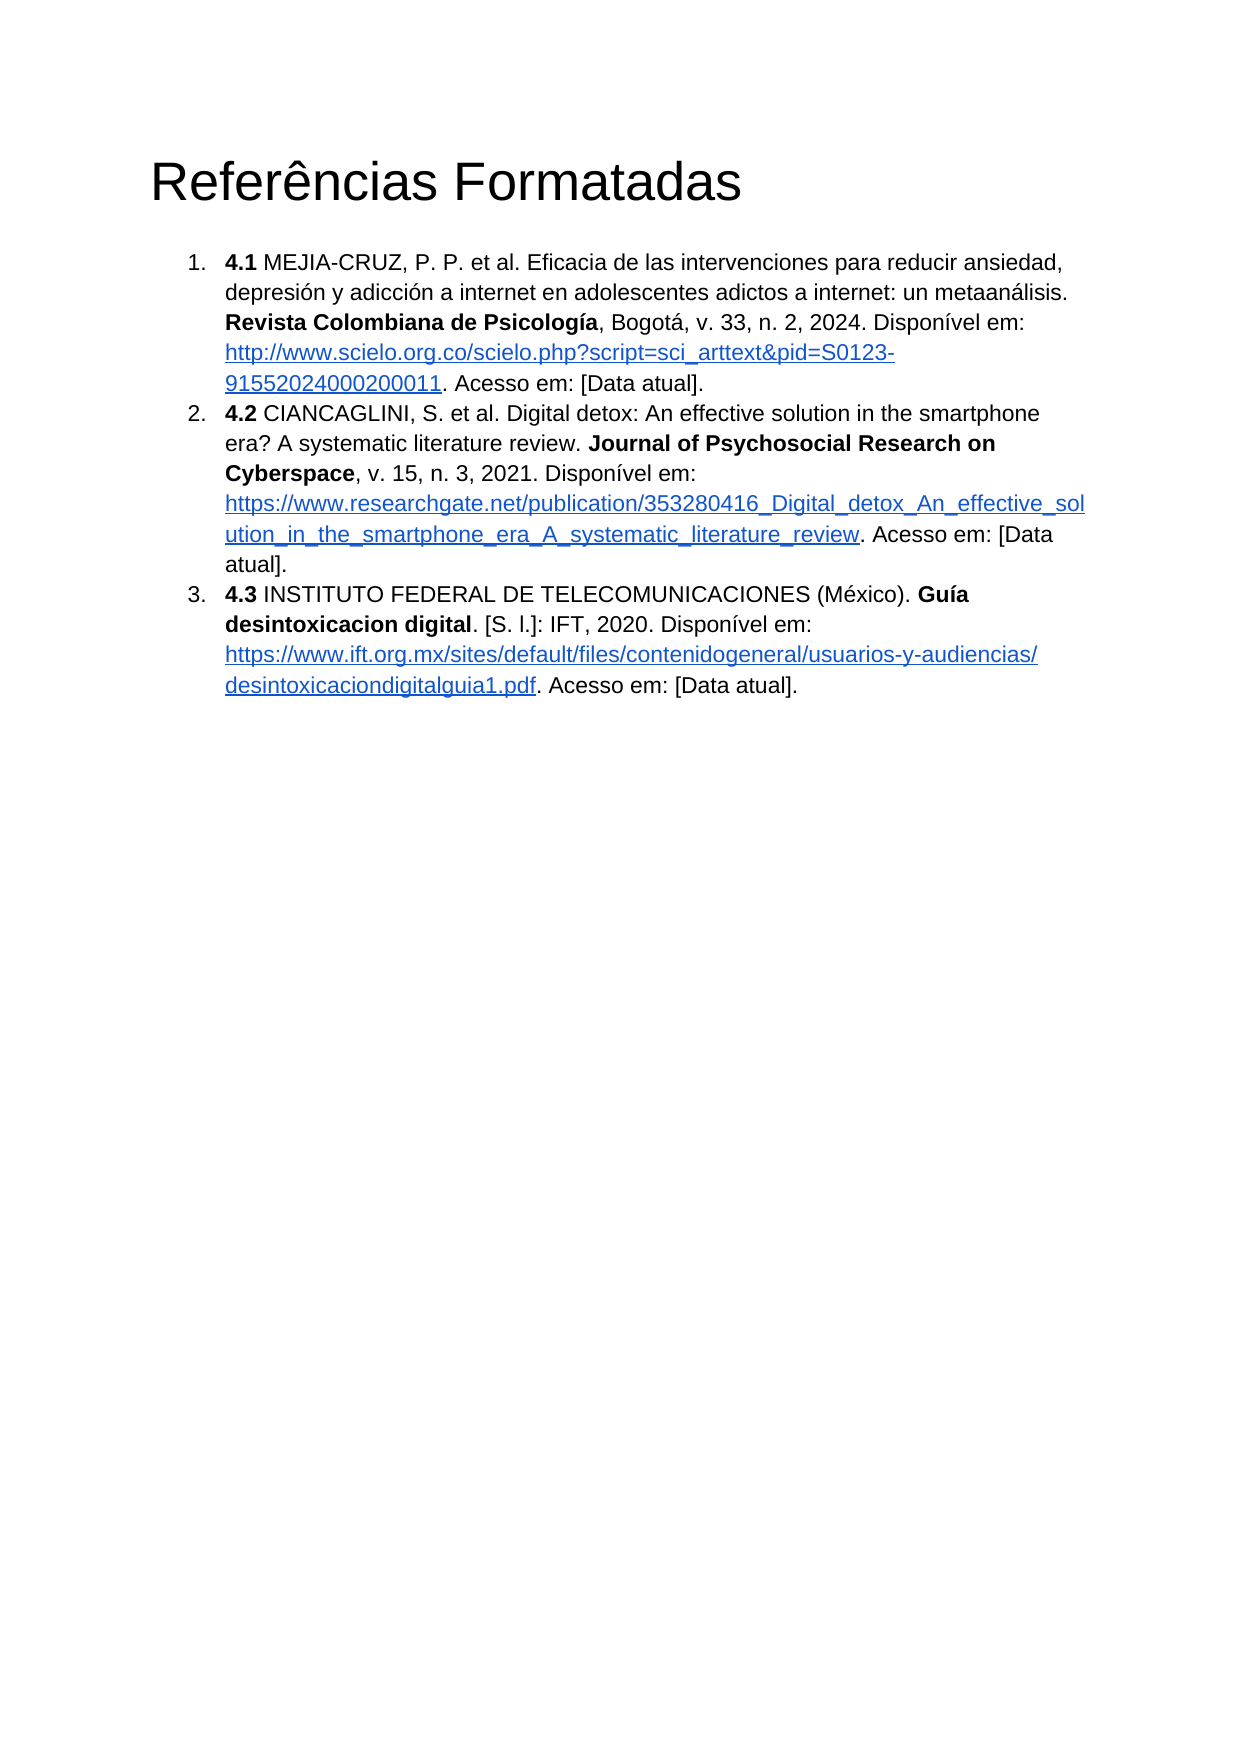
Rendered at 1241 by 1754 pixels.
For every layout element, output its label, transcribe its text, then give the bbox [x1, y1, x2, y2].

title Referências Formatadas [150, 150, 1090, 212]
list 4.2 CIANCAGLINI, S. et al. Digital detox: An effective solution in the smartphone era? A systematic literature review. Journal of Psychosocial Research on Cyberspace, v. 15, n. 3, 2021. Disponível em: https://www.researchgate.net/publication/353280416_Digital_detox_An_effective_solution_in_the_smartphone_era_A_systematic_literature_review. Acesso em: [Data atual]. [187, 400, 1090, 577]
list 4.1 MEJIA-CRUZ, P. P. et al. Eficacia de las intervenciones para reducir ansiedad, depresión y adicción a internet en adolescentes adictos a internet: un metaanálisis. Revista Colombiana de Psicología, Bogotá, v. 33, n. 2, 2024. Disponível em: http://www.scielo.org.co/scielo.php?script=sci_arttext&pid=S0123-91552024000200011. Acesso em: [Data atual]. [187, 249, 1090, 396]
list 4.3 INSTITUTO FEDERAL DE TELECOMUNICACIONES (México). Guía desintoxicacion digital. [S. l.]: IFT, 2020. Disponível em: https://www.ift.org.mx/sites/default/files/contenidogeneral/usuarios-y-audiencias/desintoxicaciondigitalguia1.pdf. Acesso em: [Data atual]. [187, 581, 1090, 698]
